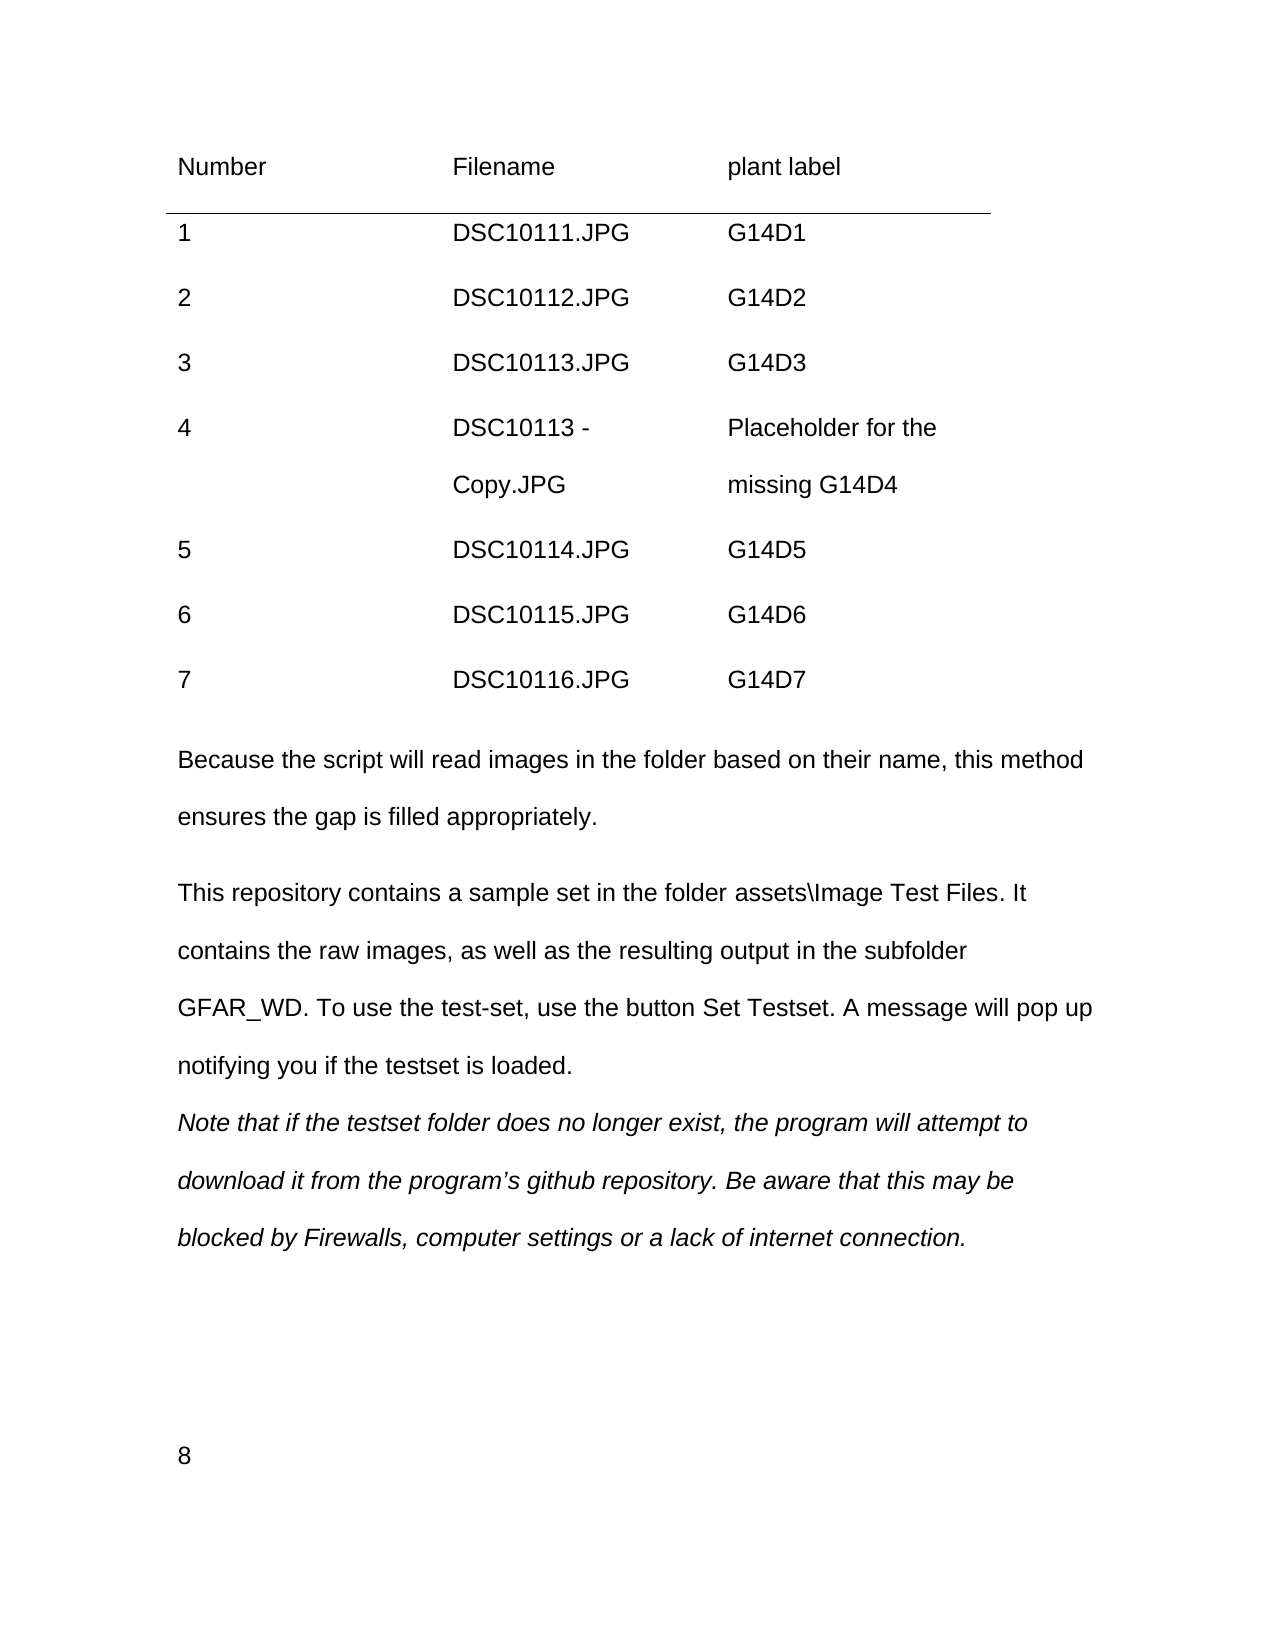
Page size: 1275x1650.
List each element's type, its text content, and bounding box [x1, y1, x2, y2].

table_cell 2 [166, 279, 441, 344]
text This repository contains a sample set in the folder assets\Image Test Files. It contains the raw images, as well as the resulting output in the subfolder GFAR_WD. To use the test-set, use the button Set Testset. A message will pop up notifying you if the testset is loaded. Note that if the testset folder does no longer exist, the program will attempt to download it from the program’s github repository. Be aware that this may be blocked by Firewalls, computer settings or a lack of internet connection. [177, 878, 1098, 1252]
table_cell G14D5 [716, 531, 991, 596]
table_cell G14D7 [716, 661, 991, 726]
table_cell G14D6 [716, 596, 991, 661]
table_cell DSC10114.JPG [441, 531, 716, 596]
table_cell DSC10113.JPG [441, 344, 716, 409]
table_cell DSC10112.JPG [441, 279, 716, 344]
table_cell G14D3 [716, 344, 991, 409]
table_cell 7 [166, 661, 441, 726]
table_cell DSC10115.JPG [441, 596, 716, 661]
table_cell DSC10111.JPG [441, 214, 716, 279]
table_cell G14D1 [716, 214, 991, 279]
table_cell 5 [166, 531, 441, 596]
table_cell 1 [166, 214, 441, 279]
table_header Filename [441, 148, 716, 213]
table_cell 4 [166, 409, 441, 531]
table_header plant label [716, 148, 991, 213]
table_cell G14D2 [716, 279, 991, 344]
table_header Number [166, 148, 441, 213]
table_cell DSC10113 - Copy.JPG [441, 409, 716, 531]
table_cell 3 [166, 344, 441, 409]
text Because the script will read images in the folder based on their name, this method ensures the gap is filled appropriately. [177, 745, 1098, 831]
table_cell 6 [166, 596, 441, 661]
table_cell Placeholder for the missing G14D4 [716, 409, 991, 531]
table_cell DSC10116.JPG [441, 661, 716, 726]
